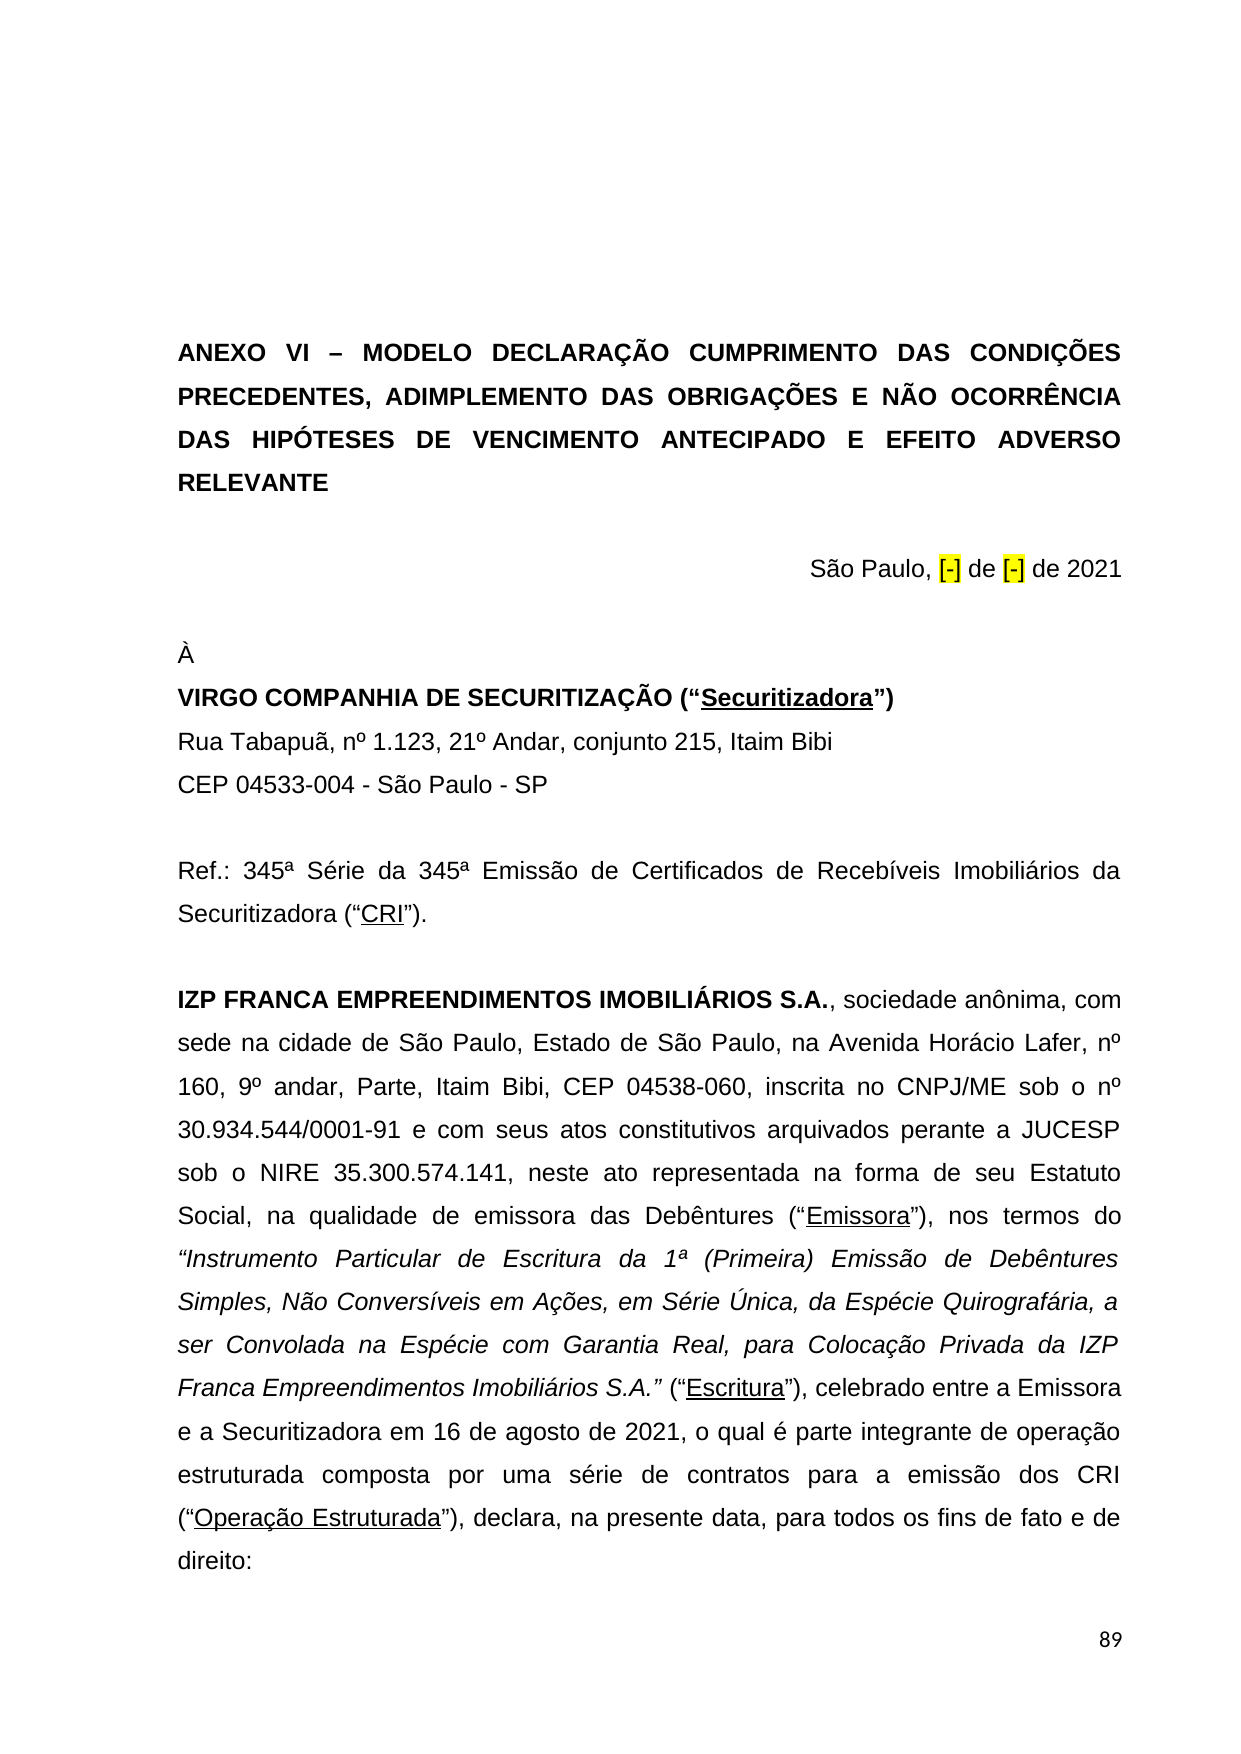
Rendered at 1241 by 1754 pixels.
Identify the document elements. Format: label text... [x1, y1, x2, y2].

list Rua Tabapuã, nº 1.123, 21º Andar, conjunto 215, Itaim Bibi [177, 727, 1122, 755]
list À [177, 640, 1122, 669]
list IZP FRANCA EMPREENDIMENTOS IMOBILIÁRIOS S.A., sociedade anônima, com sede na cidade de São Paulo, Estado de São Paulo, na Avenida Horácio Lafer, nº 160, 9º andar, Parte, Itaim Bibi, CEP 04538-060, inscrita no CNPJ/ME sob o nº 30.934.544/0001-91 e com seus atos constitutivos arquivados perante a JUCESP sob o NIRE 35.300.574.141, neste ato representada na forma de seu Estatuto Social, na qualidade de emissora das Debêntures (“Emissora”), nos termos do “Instrumento Particular de Escritura da 1ª (Primeira) Emissão de Debêntures Simples, Não Conversíveis em Ações, em Série Única, da Espécie Quirografária, a ser Convolada na Espécie com Garantia Real, para Colocação Privada da IZP Franca Empreendimentos Imobiliários S.A.” (“Escritura”), celebrado entre a Emissora e a Securitizadora em 16 de agosto de 2021, o qual é parte integrante de operação estruturada composta por uma série de contratos para a emissão dos CRI (“Operação Estruturada”), declara, na presente data, para todos os fins de fato e de direito: [177, 985, 1122, 1575]
list São Paulo, [-] de [-] de 2021 [177, 554, 939, 583]
list VIRGO COMPANHIA DE SECURITIZAÇÃO (“Securitizadora”) [177, 683, 1122, 712]
list ANEXO VI – MODELO DECLARAÇÃO CUMPRIMENTO DAS CONDIÇÕES PRECEDENTES, ADIMPLEMENTO DAS OBRIGAÇÕES E NÃO OCORRÊNCIA DAS HIPÓTESES DE VENCIMENTO ANTECIPADO E EFEITO ADVERSO RELEVANTE [177, 338, 1122, 497]
list Ref.: 345ª Série da 345ª Emissão de Certificados de Recebíveis Imobiliários da Securitizadora (“CRI”). [177, 856, 1122, 928]
list São Paulo, [-] de [-] de 2021 [1025, 554, 1122, 583]
list CEP 04533-004 - São Paulo - SP [177, 770, 1122, 798]
